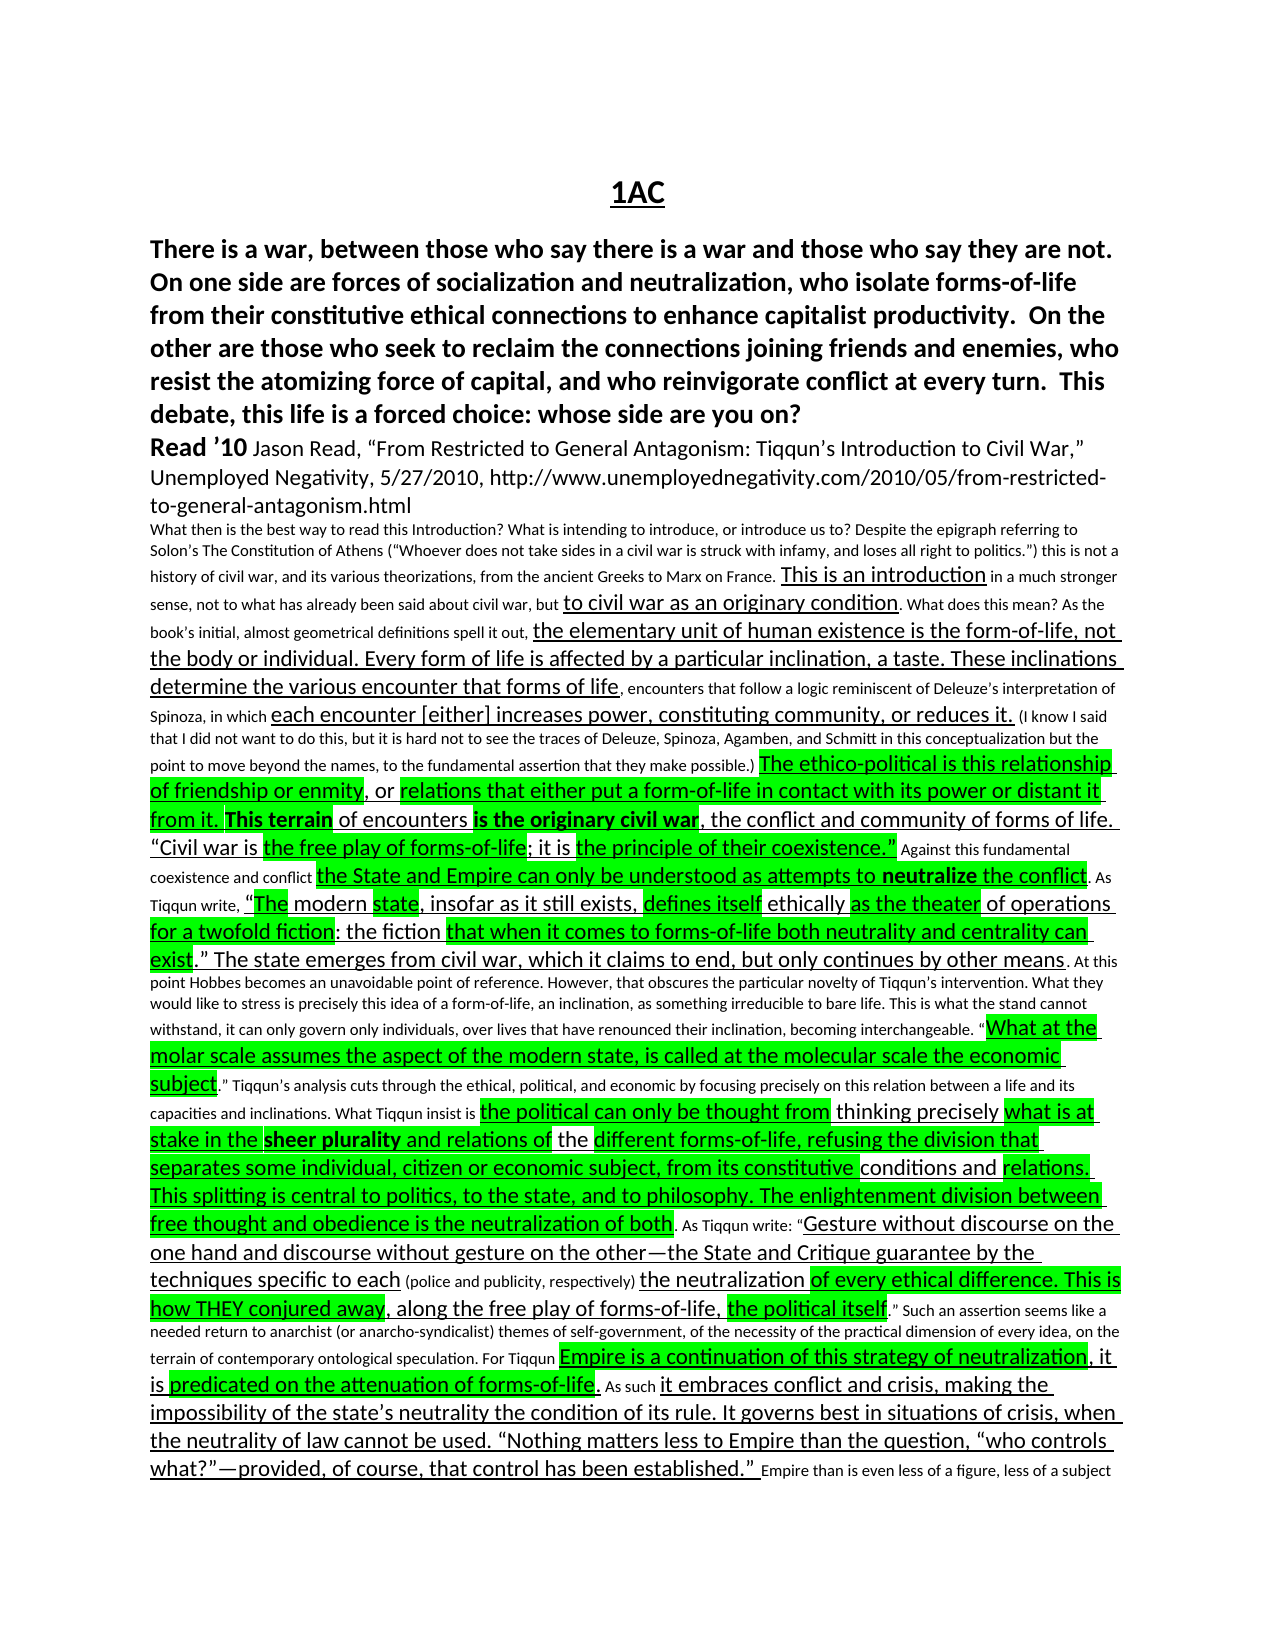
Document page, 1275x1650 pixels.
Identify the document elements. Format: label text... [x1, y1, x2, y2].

subtitle 1AC [150, 171, 1125, 212]
text Read ’10 Jason Read, “From Restricted to General Antagonism: Tiqqun’s Introduction to Civil War,” Unemployed Negativity, 5/27/2010, http://www.unemployednegativity.com/2010/05/from-restricted-to-general-antagonism.html [150, 431, 1125, 519]
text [150, 519, 1125, 1482]
subtitle There is a war, between those who say there is a war and those who say they are not. On one side are forces of socialization and neutralization, who isolate forms-of-life from their constitutive ethical connections to enhance capitalist productivity. On the other are those who seek to reclaim the connections joining friends and enemies, who resist the atomizing force of capital, and who reinvigorate conflict at every turn. This debate, this life is a forced choice: whose side are you on? [150, 232, 1125, 431]
